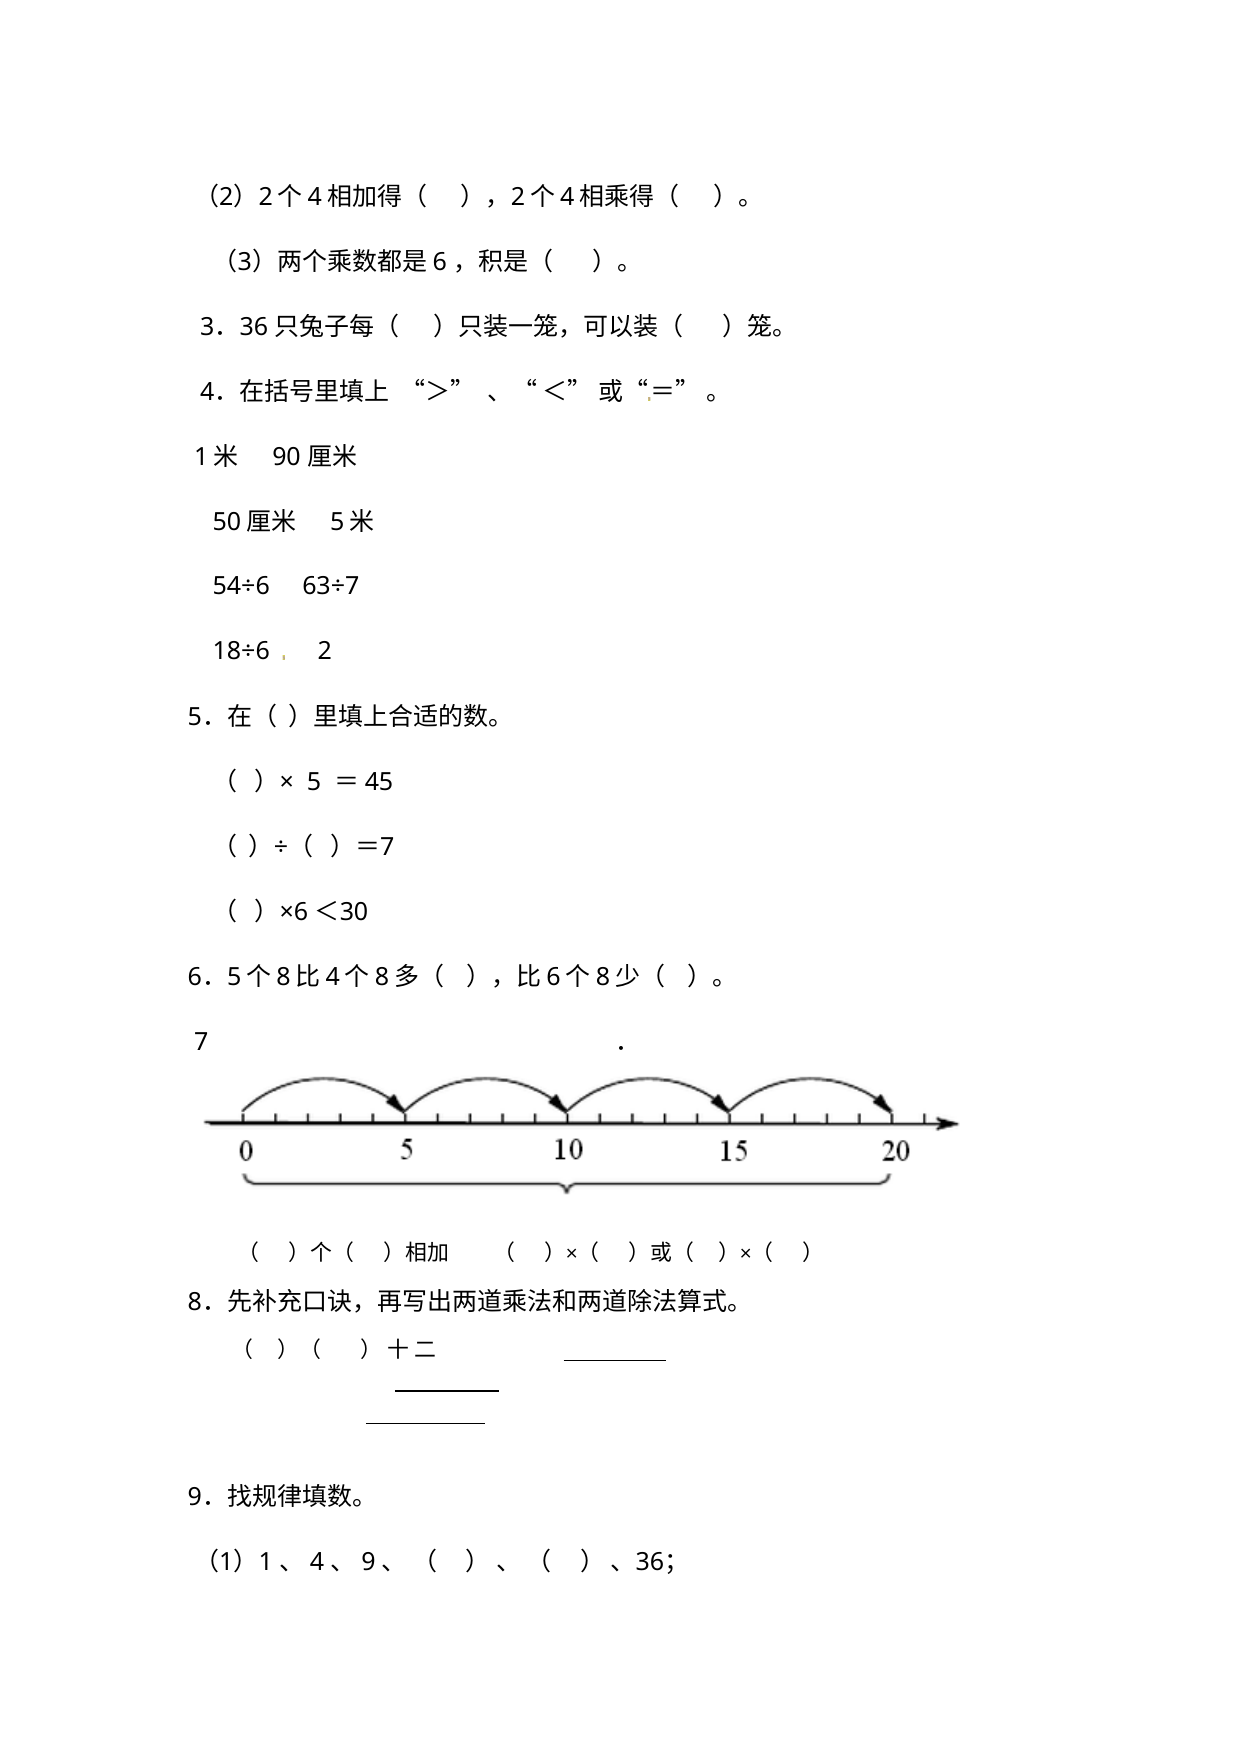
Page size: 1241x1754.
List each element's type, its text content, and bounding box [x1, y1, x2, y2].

text （2）2个4相加得（ ），2个4相乘得（ ）。 [187, 162, 1053, 227]
text （ ）个（ ）相加 （ ）×（ ）或（ ）×（ ） [187, 1234, 1053, 1267]
text （ ）（ ） 十 二 [187, 1332, 1053, 1364]
text （ ）× 5 ＝ 45 [187, 747, 1053, 812]
text 18÷6 2 [187, 617, 1053, 682]
text 3．36 只兔子每（ ）只装一笼，可以装（ ）笼。 [200, 292, 1053, 357]
text 4．在括号里填上 “＞” 、“ ＜” 或“＝” 。 [200, 357, 1053, 422]
text （3）两个乘数都是 6 ，积是（ ）。 [187, 227, 1053, 292]
text （ ）÷（ ）＝7 [187, 812, 1053, 877]
picture [187, 1072, 1044, 1207]
text 1米 90 厘米 [187, 422, 1053, 487]
text 54÷6 63÷7 [187, 552, 1053, 617]
text 9．找规律填数。 [来源:学科网ZXXK] [187, 1462, 1053, 1527]
text 8．先补充口诀，再写出两道乘法和两道除法算式。 [187, 1267, 1053, 1332]
text （ ）×6 ＜30 [187, 877, 1053, 942]
text 6．5个8比4个8多（ ），比6个8少（ ）。 [187, 942, 1053, 1007]
text 5．在（ ）里填上合适的数。 [187, 682, 1053, 747]
text （1）1 、 4 、 9 、 （ ） 、 （ ） 、36； [187, 1527, 1053, 1592]
text 50厘米 5米 [187, 487, 1053, 552]
